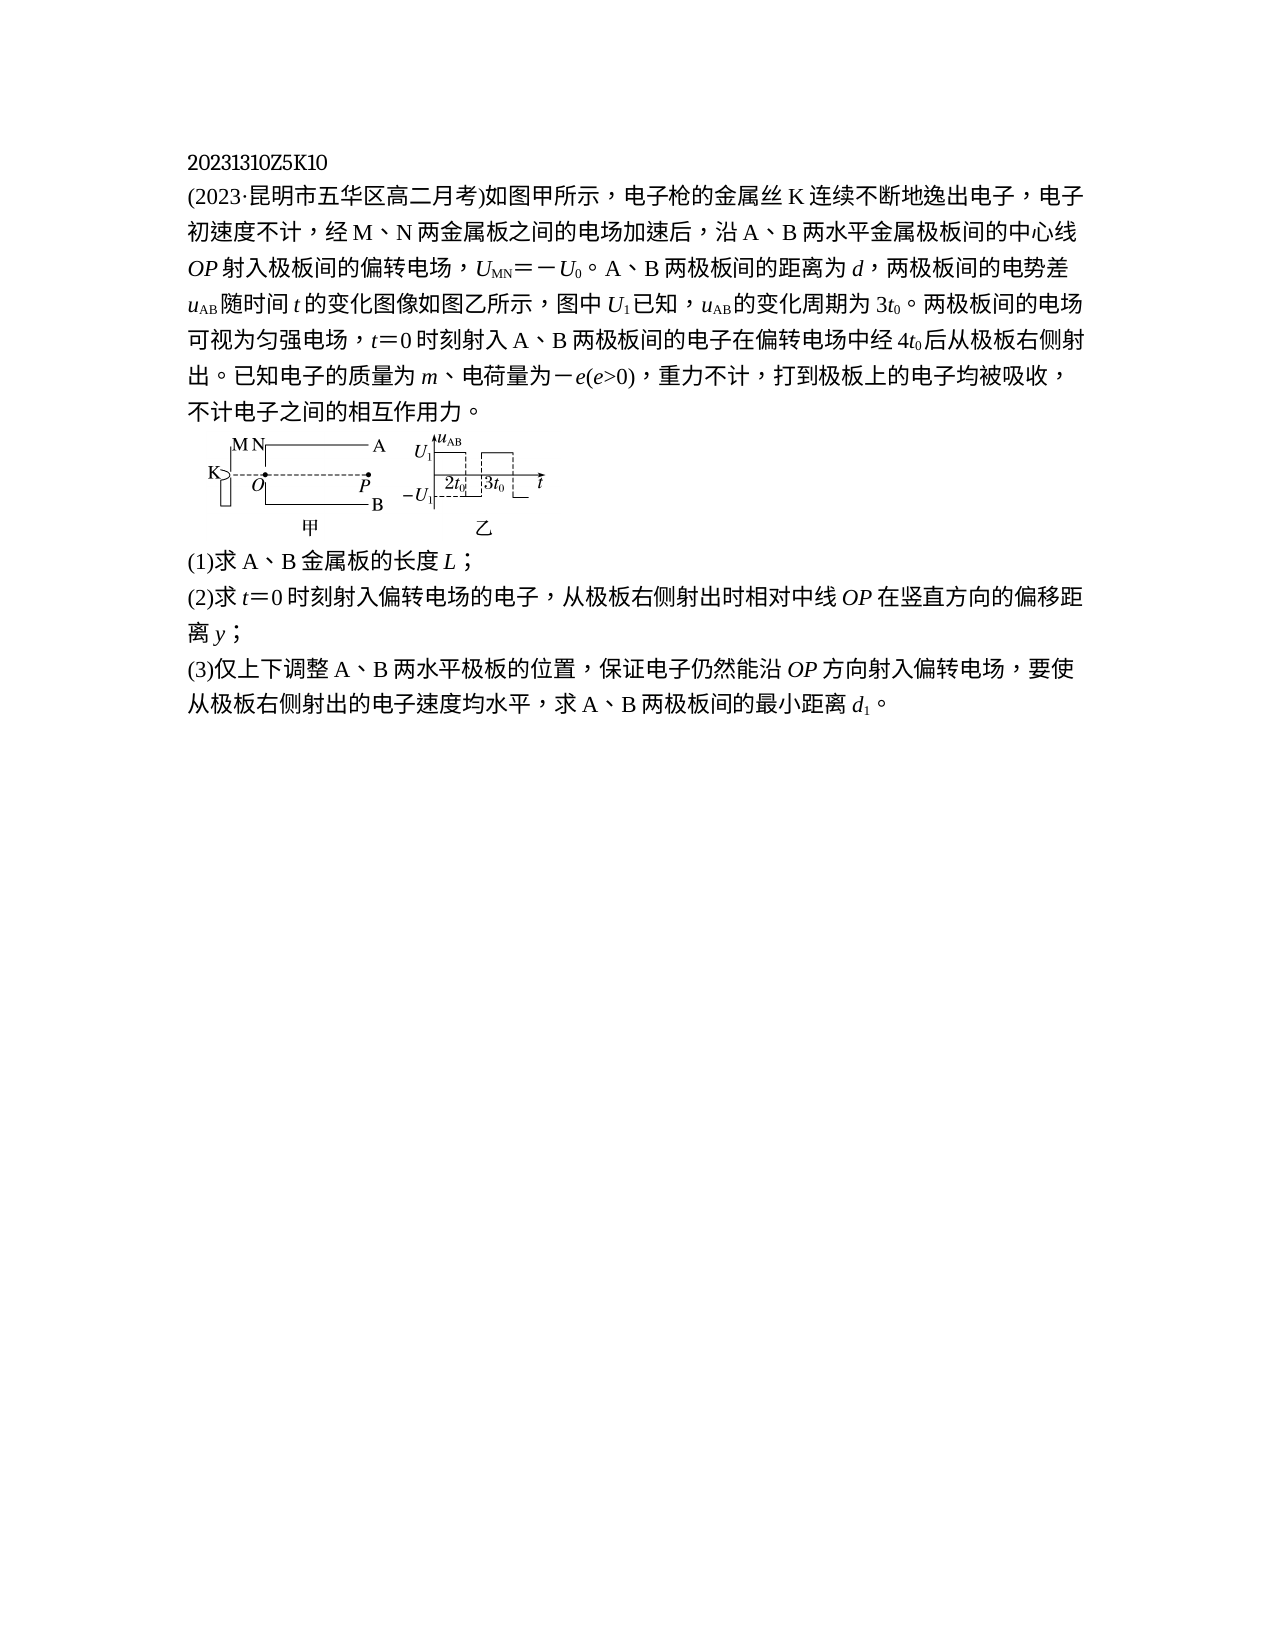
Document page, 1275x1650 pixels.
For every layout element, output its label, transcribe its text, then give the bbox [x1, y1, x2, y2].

picture [206, 431, 561, 541]
text (1)求A、B金属板的长度L； [187, 545, 1087, 576]
text 20231310Z5K10 [187, 150, 1087, 176]
text (2023·昆明市五华区高二月考)如图甲所示，电子枪的金属丝K连续不断地逸出电子，电子初速度不计，经M、N两金属板之间的电场加速后，沿A、B两水平金属极板间的中心线OP射入极板间的偏转电场，UMN＝－U0。A、B两极板间的距离为d，两极板间的电势差uAB随时间t的变化图像如图乙所示，图中U1已知，uAB的变化周期为3t0。两极板间的电场可视为匀强电场，t＝0时刻射入A、B两极板间的电子在偏转电场中经4t0后从极板右侧射出。已知电子的质量为m、电荷量为－e(e>0)，重力不计，打到极板上的电子均被吸收，不计电子之间的相互作用力。 [187, 180, 1087, 427]
text (3)仅上下调整A、B两水平极板的位置，保证电子仍然能沿OP方向射入偏转电场，要使从极板右侧射出的电子速度均水平，求A、B两极板间的最小距离d1。 [187, 652, 1087, 720]
text (2)求t＝0时刻射入偏转电场的电子，从极板右侧射出时相对中线OP在竖直方向的偏移距离y； [187, 581, 1087, 648]
